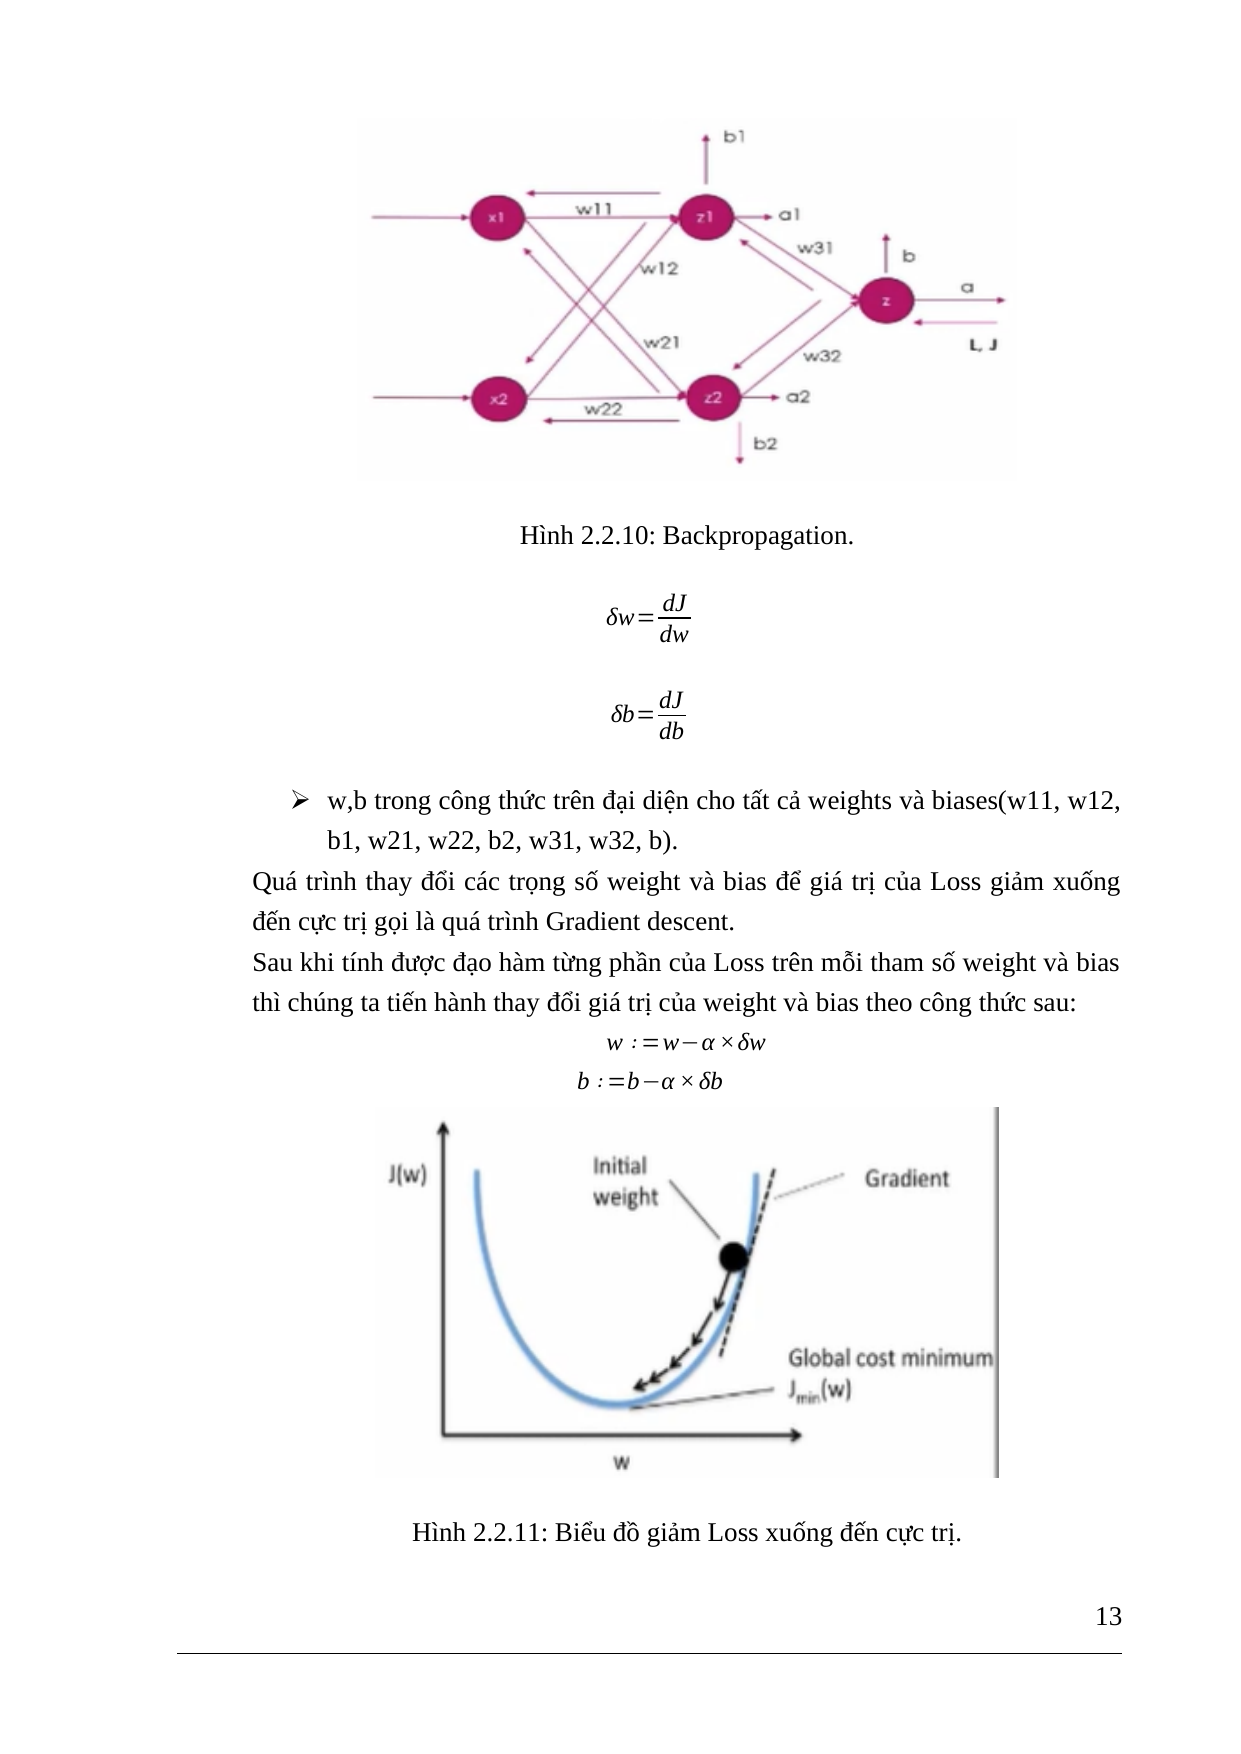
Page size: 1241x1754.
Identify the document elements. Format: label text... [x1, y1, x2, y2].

list Sau khi tính được đạo hàm từng phần của Loss trên mỗi tham số weight và bias thì chúng ta tiến hành thay đổi giá trị của weight và bias theo công thức sau: [252, 946, 1122, 1017]
picture [375, 1107, 999, 1478]
picture [356, 118, 1018, 481]
list Quá trình thay đổi các trọng số weight và bias để giá trị của Loss giảm xuống đến cực trị gọi là quá trình Gradient descent. [252, 865, 1122, 936]
list w,b trong công thức trên đại diện cho tất cả weights và biases(w11, w12, b1, w21, w22, b2, w31, w32, b). [289, 784, 1122, 856]
